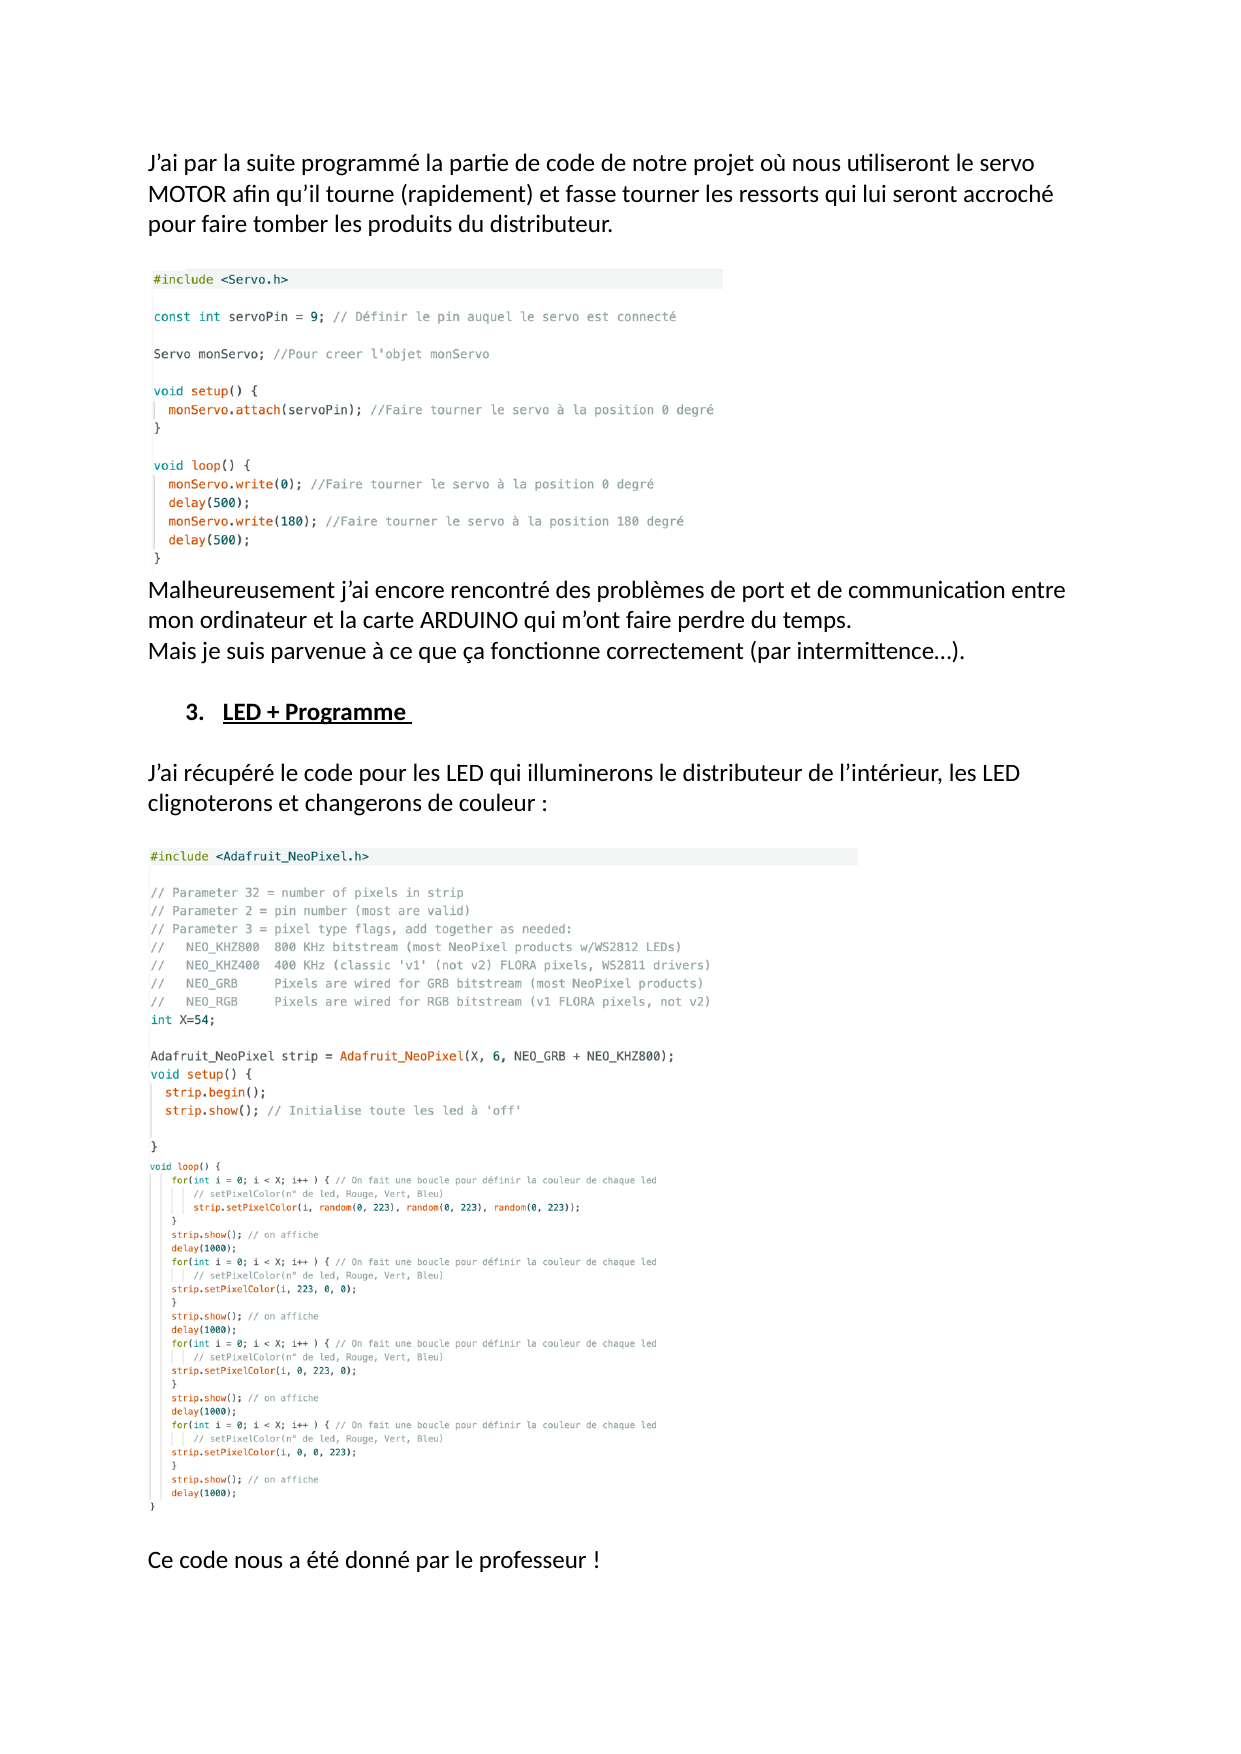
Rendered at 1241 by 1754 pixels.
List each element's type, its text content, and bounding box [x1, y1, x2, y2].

picture [147, 848, 858, 1515]
text J’ai récupéré le code pour les LED qui illuminerons le distributeur de l’intérieur, les LED clignoterons et changerons de couleur : [148, 757, 1093, 818]
text Malheureusement j’ai encore rencontré des problèmes de port et de communication entre mon ordinateur et la carte ARDUINO qui m’ont faire perdre du temps. [148, 574, 1093, 635]
text Mais je suis parvenue à ce que ça fonctionne correctement (par intermittence…). [148, 635, 1093, 665]
text J’ai par la suite programmé la partie de code de notre projet où nous utiliseront le servo MOTOR afin qu’il tourne (rapidement) et fasse tourner les ressorts qui lui seront accroché pour faire tomber les produits du distributeur. [148, 148, 1093, 239]
picture [147, 269, 723, 574]
text Ce code nous a été donné par le professeur ! [148, 1545, 1093, 1575]
list LED + Programme [185, 696, 1093, 726]
